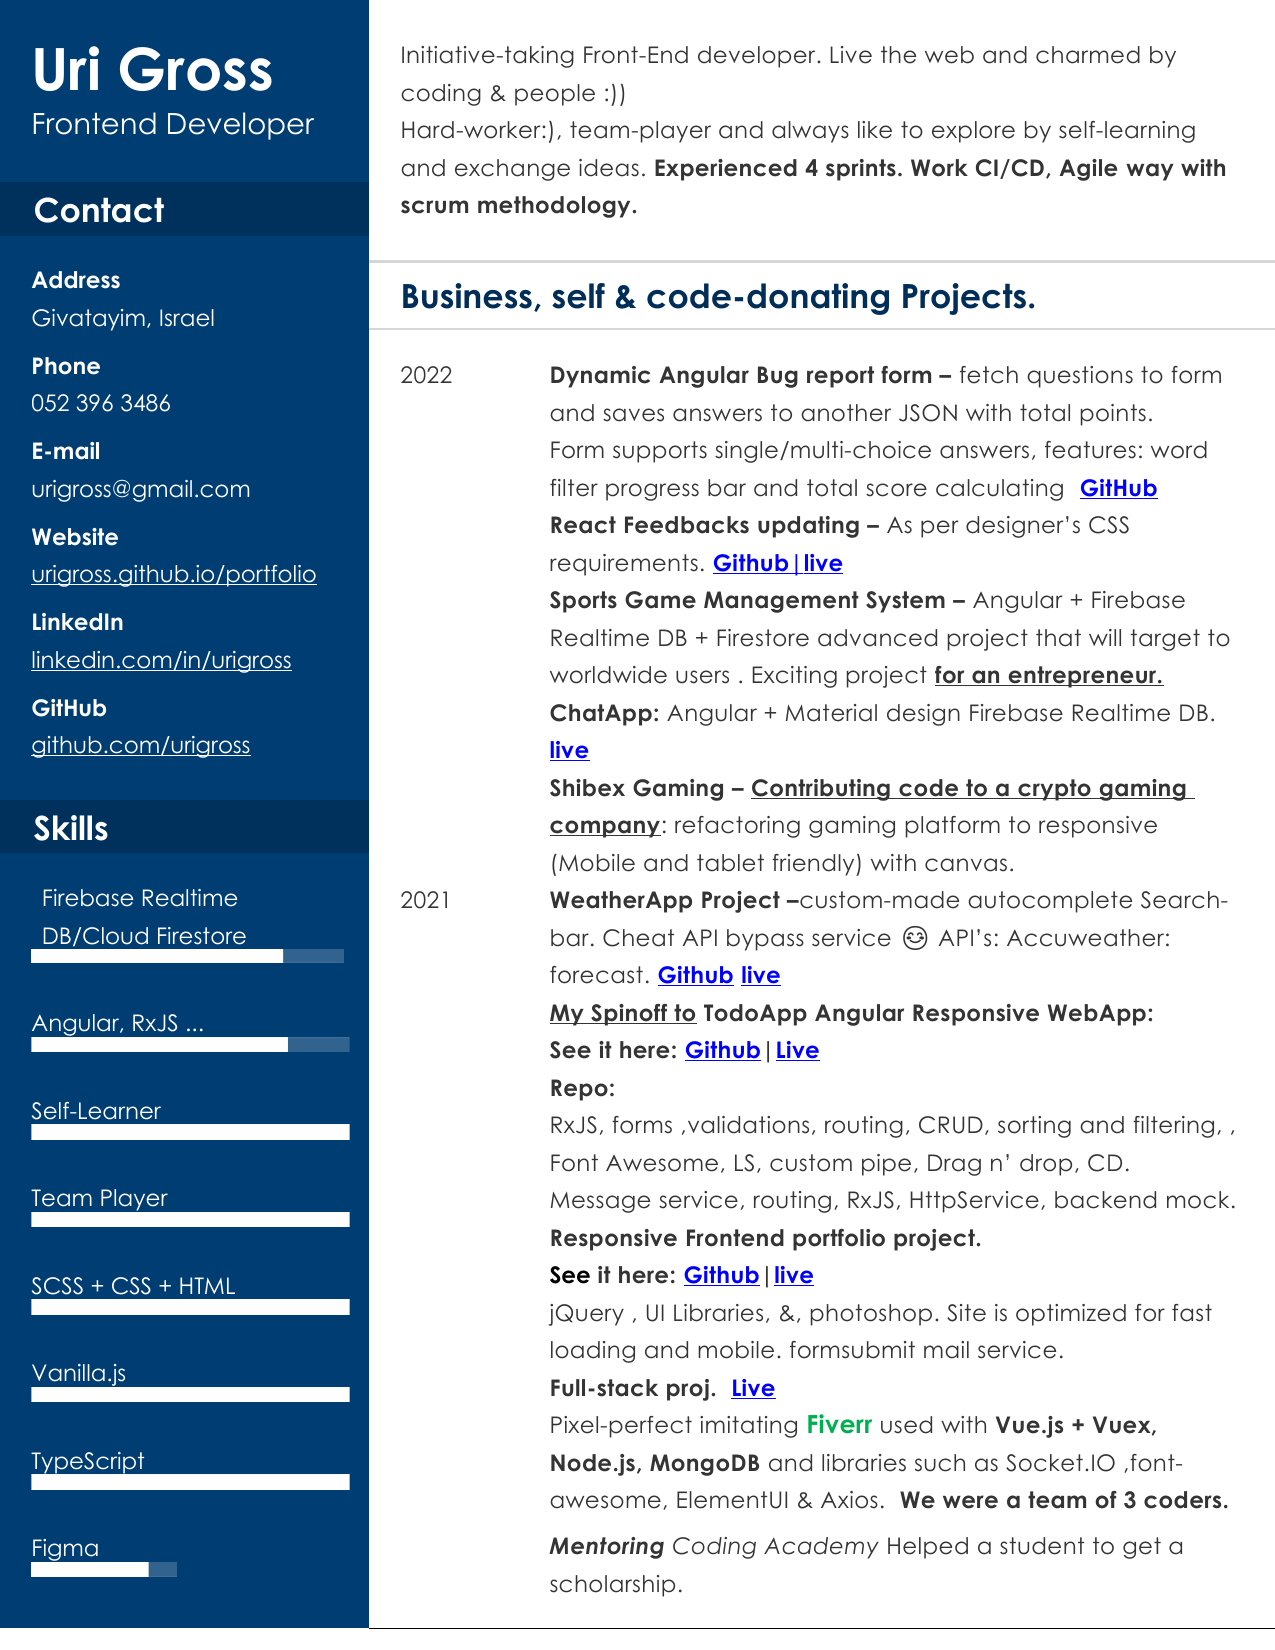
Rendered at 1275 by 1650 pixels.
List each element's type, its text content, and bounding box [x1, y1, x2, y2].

picture [31, 1212, 350, 1227]
picture [31, 1562, 177, 1577]
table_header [0, 853, 369, 1628]
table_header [369, 330, 1275, 1628]
picture [31, 1124, 350, 1140]
picture [31, 949, 344, 963]
picture [31, 1387, 350, 1402]
picture [31, 1037, 350, 1052]
picture [31, 1474, 350, 1490]
picture [31, 1299, 350, 1315]
